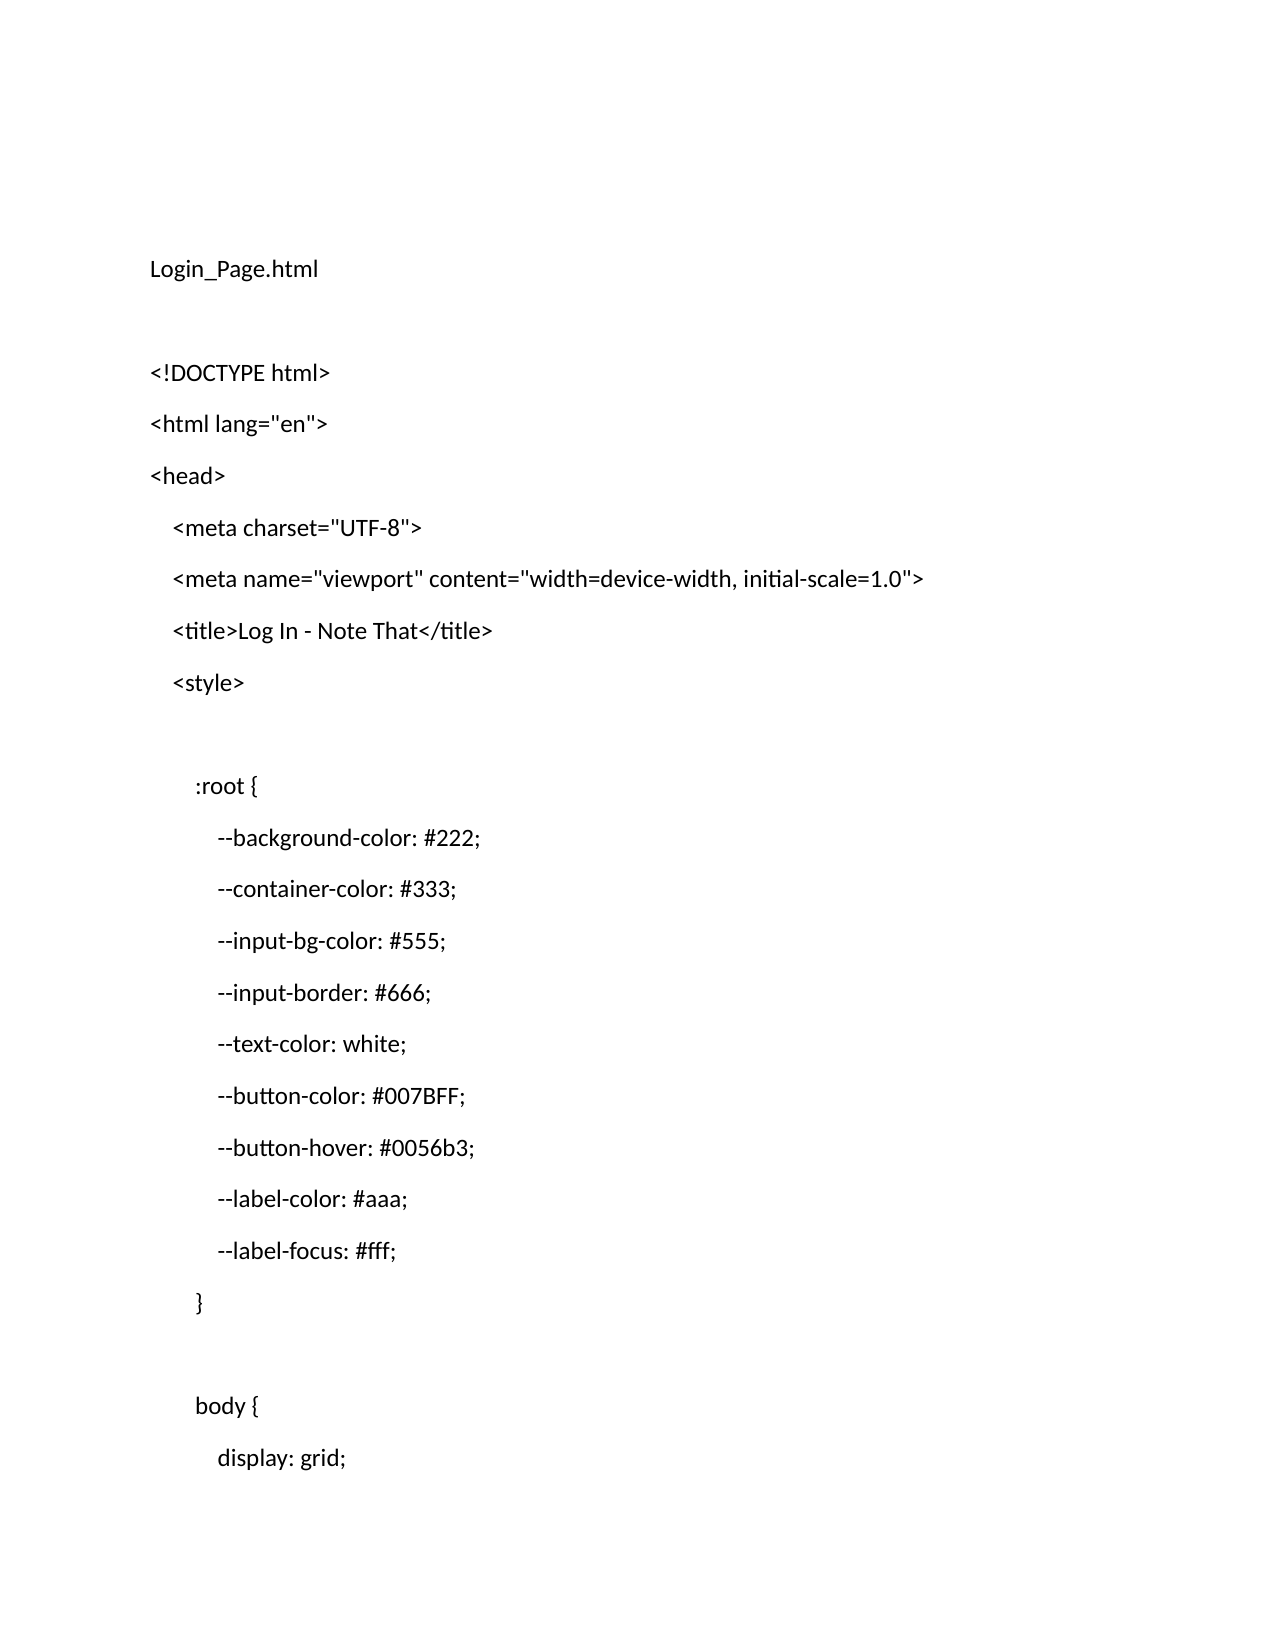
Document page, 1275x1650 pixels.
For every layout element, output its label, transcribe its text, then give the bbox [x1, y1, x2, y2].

text <meta name="viewport" content="width=device-width, initial-scale=1.0"> [150, 563, 1125, 594]
text --background-color: #222; [150, 822, 1125, 852]
text <title>Log In - Note That</title> [150, 615, 1125, 646]
text --label-focus: #fff; [150, 1235, 1125, 1266]
text <html lang="en"> [150, 408, 1125, 439]
text :root { [150, 770, 1125, 801]
text <style> [150, 667, 1125, 697]
text <!DOCTYPE html> [150, 357, 1125, 387]
text --button-hover: #0056b3; [150, 1132, 1125, 1162]
text --input-border: #666; [150, 977, 1125, 1007]
text display: grid; [150, 1442, 1125, 1472]
text } [150, 1287, 1125, 1317]
text body { [150, 1390, 1125, 1421]
text --label-color: #aaa; [150, 1183, 1125, 1214]
text --button-color: #007BFF; [150, 1080, 1125, 1111]
text --text-color: white; [150, 1028, 1125, 1059]
text <meta charset="UTF-8"> [150, 512, 1125, 542]
text --input-bg-color: #555; [150, 925, 1125, 956]
text <head> [150, 460, 1125, 491]
text Login_Page.html [150, 253, 1125, 284]
text --container-color: #333; [150, 873, 1125, 904]
